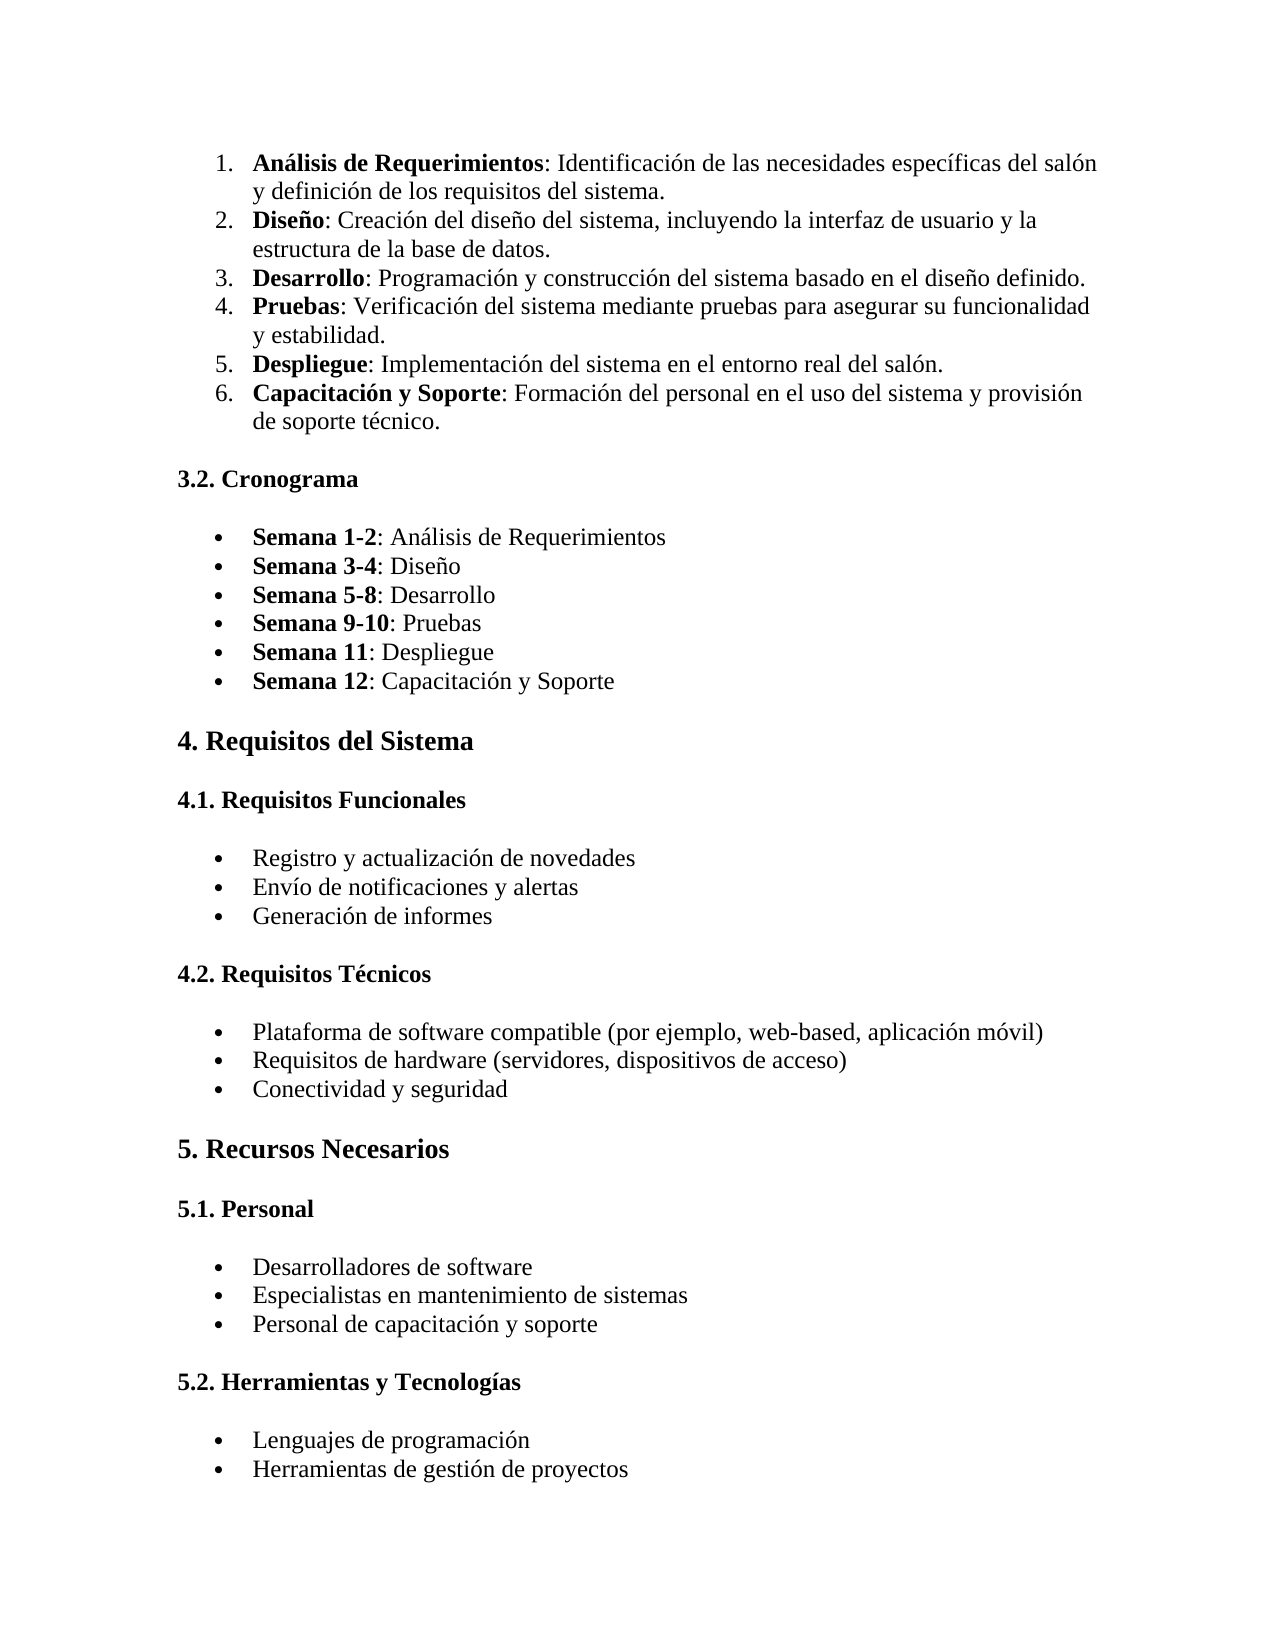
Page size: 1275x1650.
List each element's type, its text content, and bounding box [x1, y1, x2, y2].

list Herramientas de gestión de proyectos [215, 1454, 1098, 1482]
list Envío de notificaciones y alertas [215, 872, 1098, 901]
text 4.2. Requisitos Técnicos [177, 959, 1098, 987]
text 5.1. Personal [177, 1194, 1098, 1222]
list Semana 1-2: Análisis de Requerimientos [215, 522, 1098, 551]
list Análisis de Requerimientos: Identificación de las necesidades específicas del salón y definición de los requisitos del sistema. [215, 148, 1098, 205]
list Capacitación y Soporte: Formación del personal en el uso del sistema y provisión de soporte técnico. [215, 378, 1098, 435]
list Plataforma de software compatible (por ejemplo, web-based, aplicación móvil) [215, 1017, 1098, 1045]
text 4. Requisitos del Sistema [177, 724, 1098, 756]
list Desarrolladores de software [215, 1252, 1098, 1280]
list Requisitos de hardware (servidores, dispositivos de acceso) [215, 1045, 1098, 1074]
list Semana 9-10: Pruebas [215, 608, 1098, 637]
list Desarrollo: Programación y construcción del sistema basado en el diseño definido. [215, 263, 1098, 291]
list Semana 11: Despliegue [215, 637, 1098, 666]
text 4.1. Requisitos Funcionales [177, 785, 1098, 814]
list Generación de informes [215, 901, 1098, 929]
list Semana 3-4: Diseño [215, 551, 1098, 580]
text 3.2. Cronograma [177, 464, 1098, 493]
list Semana 12: Capacitación y Soporte [215, 666, 1098, 695]
list Despliegue: Implementación del sistema en el entorno real del salón. [215, 349, 1098, 378]
text 5. Recursos Necesarios [177, 1132, 1098, 1164]
list Semana 5-8: Desarrollo [215, 580, 1098, 608]
list Especialistas en mantenimiento de sistemas [215, 1280, 1098, 1309]
list Pruebas: Verificación del sistema mediante pruebas para asegurar su funcionalidad y estabilidad. [215, 291, 1098, 349]
list Diseño: Creación del diseño del sistema, incluyendo la interfaz de usuario y la estructura de la base de datos. [215, 205, 1098, 263]
list Lenguajes de programación [215, 1425, 1098, 1454]
list Registro y actualización de novedades [215, 843, 1098, 872]
list Conectividad y seguridad [215, 1074, 1098, 1103]
text 5.2. Herramientas y Tecnologías [177, 1367, 1098, 1396]
list Personal de capacitación y soporte [215, 1309, 1098, 1338]
